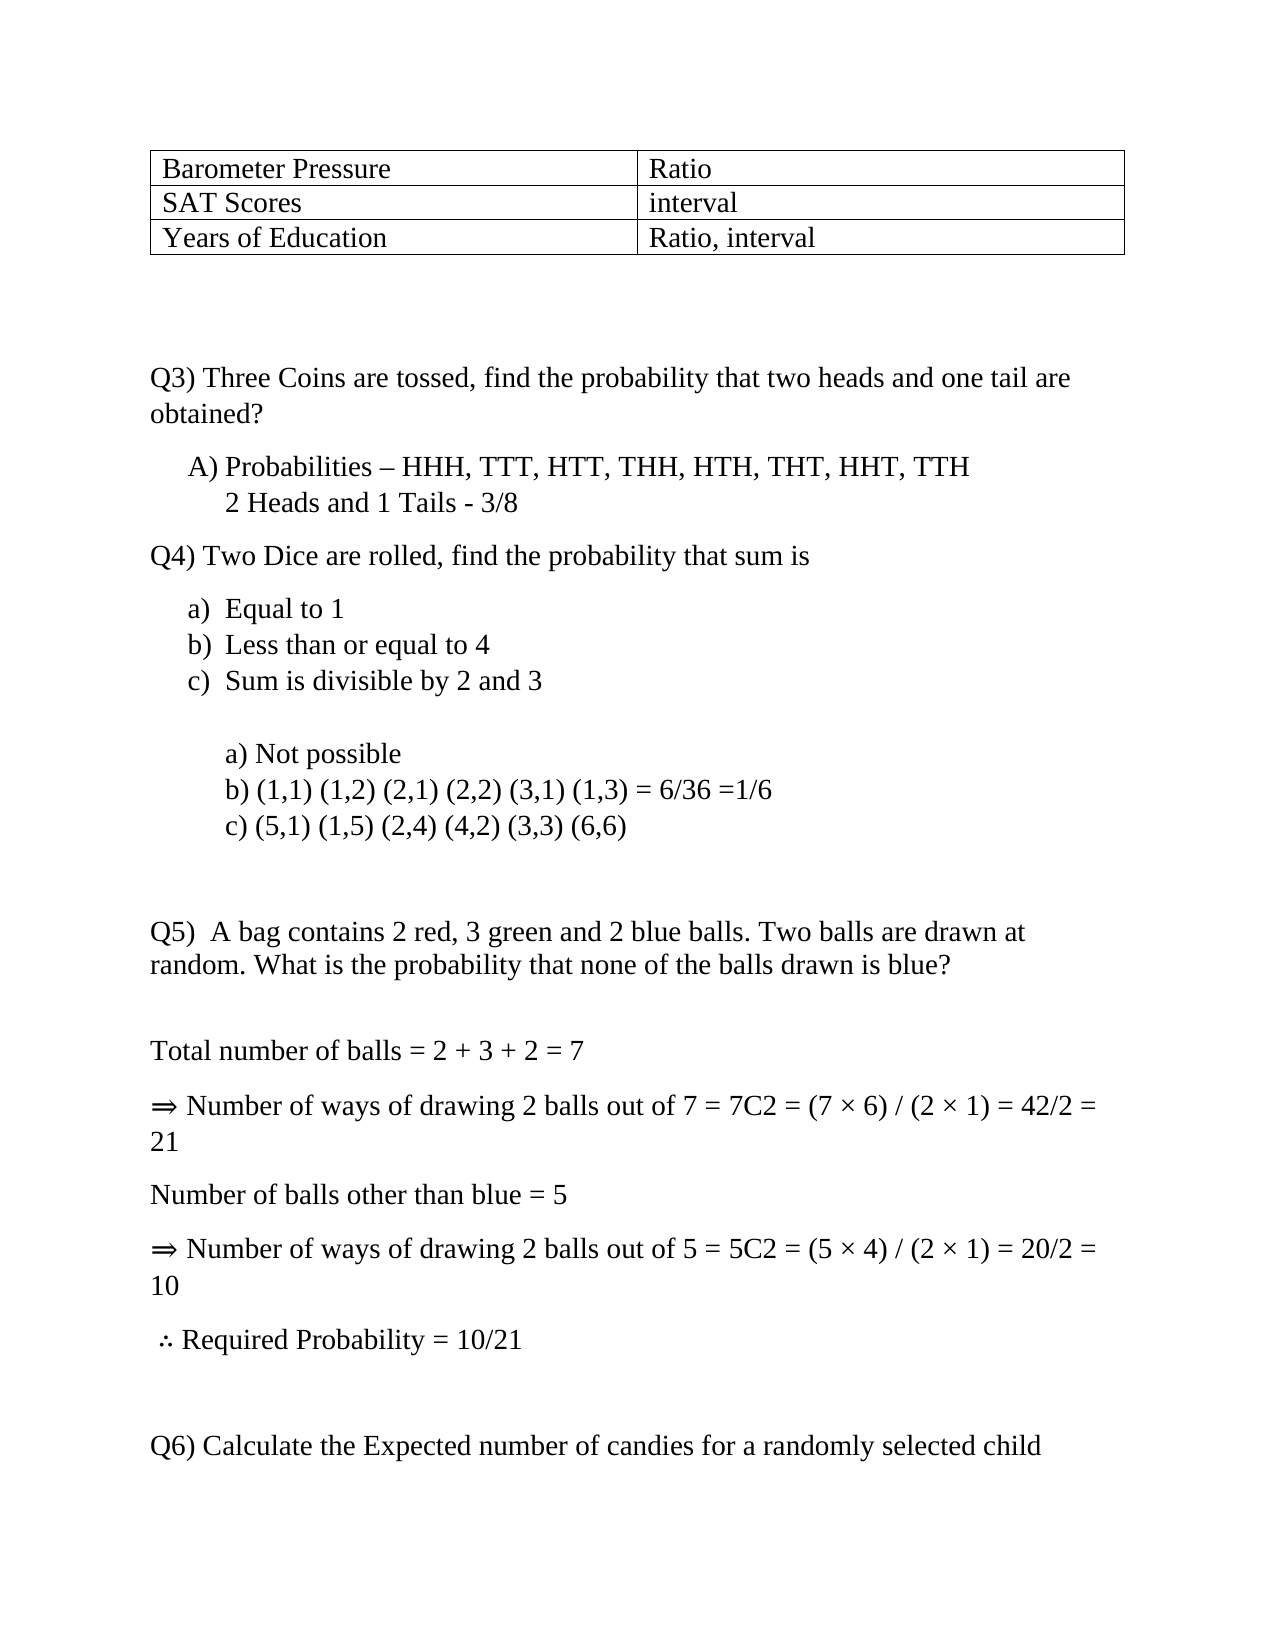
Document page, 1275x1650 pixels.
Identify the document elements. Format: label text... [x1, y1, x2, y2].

list a) Not possible [225, 736, 1125, 769]
table_cell interval [638, 186, 1124, 219]
text ∴ Required Probability = 10/21 [150, 1320, 1125, 1356]
list Probabilities – HHH, TTT, HTT, THH, HTH, THT, HHT, TTH [187, 449, 1125, 483]
list Equal to 1 [187, 591, 1125, 625]
list Less than or equal to 4 [187, 627, 1125, 661]
text ⇒ Number of ways of drawing 2 balls out of 5 = 5C2 = (5 × 4) / (2 × 1) = 20/2 = 10 [150, 1230, 1125, 1301]
table_cell Ratio, interval [638, 220, 1124, 254]
list 2 Heads and 1 Tails - 3/8 [225, 486, 1125, 519]
table_cell Ratio [638, 151, 1124, 184]
list b) (1,1) (1,2) (2,1) (2,2) (3,1) (1,3) = 6/36 =1/6 [225, 772, 1125, 805]
text Number of balls other than blue = 5 [150, 1177, 1125, 1211]
text Q6) Calculate the Expected number of candies for a randomly selected child [150, 1428, 1125, 1461]
text Q3) Three Coins are tossed, find the probability that two heads and one tail are obtained? [150, 360, 1125, 430]
text ⇒ Number of ways of drawing 2 balls out of 7 = 7C2 = (7 × 6) / (2 × 1) = 42/2 = 21 [150, 1086, 1125, 1158]
table_cell Years of Education [151, 220, 637, 254]
text Q5) A bag contains 2 red, 3 green and 2 blue balls. Two balls are drawn at random. What is the probability that none of the balls drawn is blue? [150, 914, 1125, 981]
list Sum is divisible by 2 and 3 [187, 663, 1125, 697]
list c) (5,1) (1,5) (2,4) (4,2) (3,3) (6,6) [225, 808, 1125, 842]
table_cell Barometer Pressure [151, 151, 637, 184]
text Total number of balls = 2 + 3 + 2 = 7 [150, 1033, 1125, 1067]
table_cell SAT Scores [151, 186, 637, 219]
text Q4) Two Dice are rolled, find the probability that sum is [150, 538, 1125, 572]
